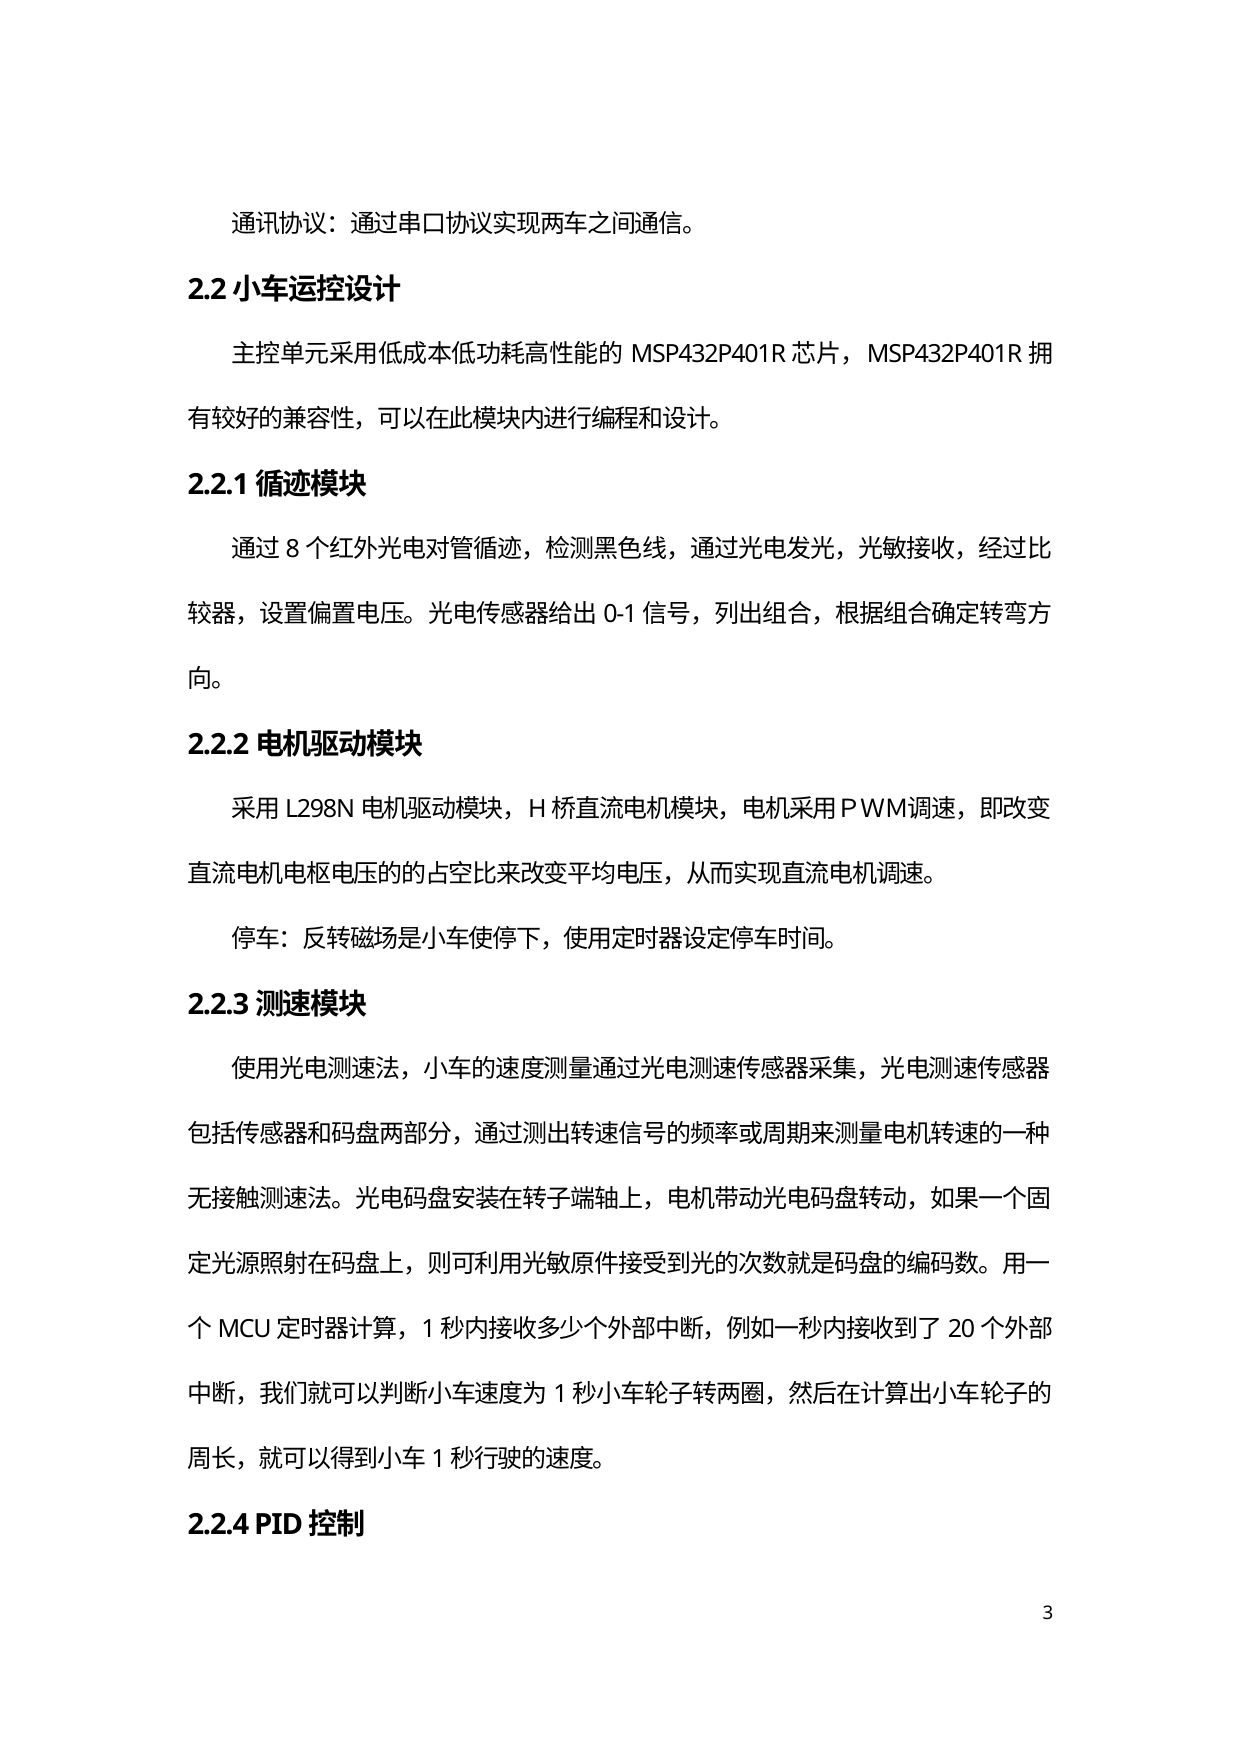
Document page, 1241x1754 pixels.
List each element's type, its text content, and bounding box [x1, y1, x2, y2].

text 2.2.3测速模块 [187, 969, 1053, 1034]
text 使用光电测速法，小车的速度测量通过光电测速传感器采集，光电测速传感器包括传感器和码盘两部分，通过测出转速信号的频率或周期来测量电机转速的一种无接触测速法。光电码盘安装在转子端轴上，电机带动光电码盘转动，如果一个固定光源照射在码盘上，则可利用光敏原件接受到光的次数就是码盘的编码数。用一个MCU定时器计算，1秒内接收多少个外部中断，例如一秒内接收到了20个外部中断，我们就可以判断小车速度为1秒小车轮子转两圈，然后在计算出小车轮子的周长，就可以得到小车1秒行驶的速度。 [187, 1034, 1053, 1489]
text 通过8个红外光电对管循迹，检测黑色线，通过光电发光，光敏接收，经过比较器，设置偏置电压。光电传感器给出0-1信号，列出组合，根据组合确定转弯方向。 [187, 514, 1053, 709]
text 主控单元采用低成本低功耗高性能的MSP432P401R芯片，MSP432P401R拥有较好的兼容性，可以在此模块内进行编程和设计。 [187, 319, 1053, 449]
text 2.2.4 PID控制 [187, 1489, 1053, 1554]
text 停车：反转磁场是小车使停下，使用定时器设定停车时间。 [187, 904, 1053, 969]
text 2.2.2电机驱动模块 [187, 709, 1053, 774]
text 通讯协议：通过串口协议实现两车之间通信。 [187, 189, 1053, 254]
text 2.2.1循迹模块 [187, 449, 1053, 514]
text 采用L298N电机驱动模块，H桥直流电机模块，电机采用ＰＷＭ调速，即改变直流电机电枢电压的的占空比来改变平均电压，从而实现直流电机调速。 [187, 774, 1053, 904]
text 2.2小车运控设计 [187, 254, 1053, 319]
